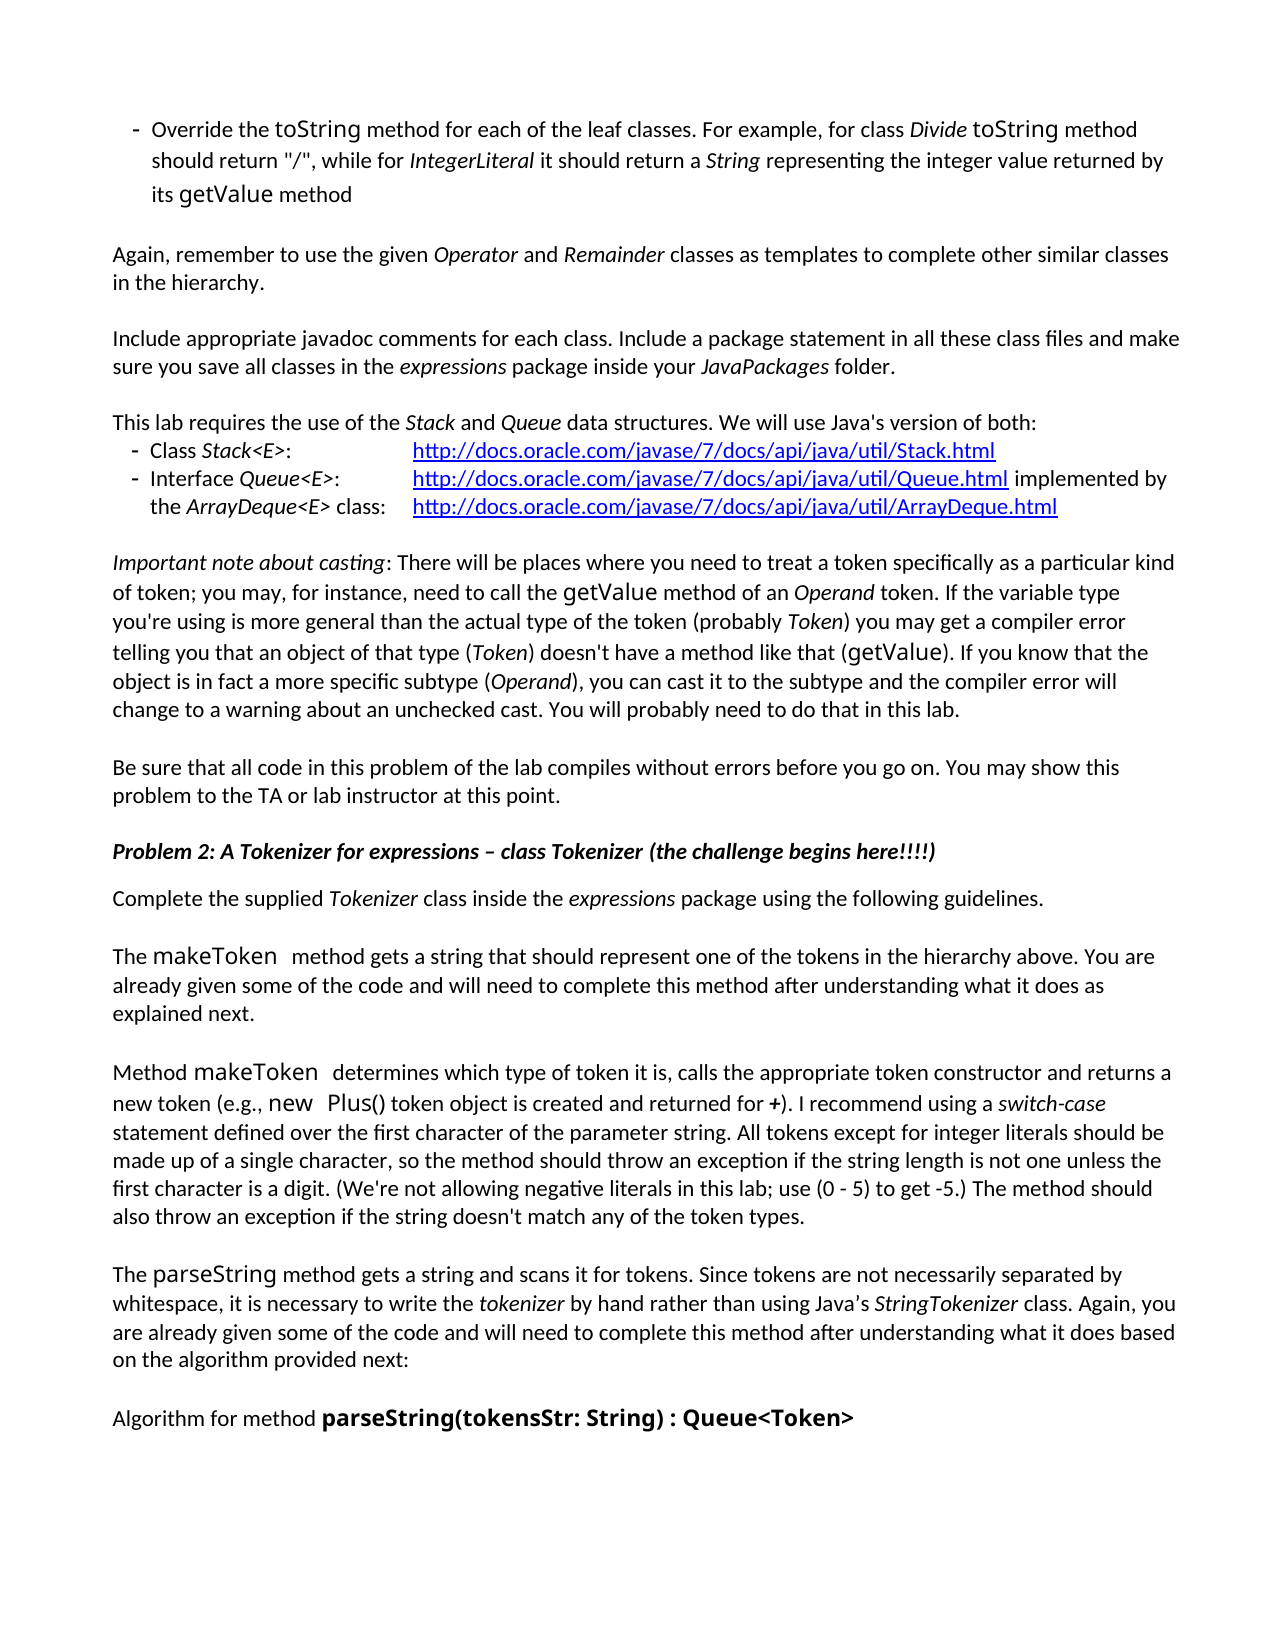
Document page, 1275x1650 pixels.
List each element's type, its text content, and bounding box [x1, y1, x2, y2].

text Again, remember to use the given Operator and Remainder classes as templates to complete other similar classes in the hierarchy. [112, 240, 1181, 296]
text Problem 2: A Tokenizer for expressions – class Tokenizer (the challenge begins here!!!!) [112, 837, 1181, 865]
list Class Stack<E>: http://docs.oracle.com/javase/7/docs/api/java/util/Stack.html [131, 436, 1181, 464]
text Include appropriate javadoc comments for each class. Include a package statement in all these class files and make sure you save all classes in the expressions package inside your JavaPackages folder. [112, 324, 1181, 380]
text Be sure that all code in this problem of the lab compiles without errors before you go on. You may show this [112, 753, 1181, 781]
text This lab requires the use of the Stack and Queue data structures. We will use Java's version of both: [112, 408, 1181, 436]
text Important note about casting: There will be places where you need to treat a token specifically as a particular kind of token; you may, for instance, need to call the getValue method of an Operand token. If the variable type you're using is more general than the actual type of the token (probably Token) you may get a compiler error telling you that an object of that type (Token) doesn't have a method like that (getValue). If you know that the object is in fact a more specific subtype (Operand), you can cast it to the subtype and the compiler error will change to a warning about an unchecked cast. You will probably need to do that in this lab. [112, 548, 1181, 723]
text Method makeToken determines which type of token it is, calls the appropriate token constructor and returns a new token (e.g., new Plus() token object is created and returned for +). I recommend using a switch-case statement defined over the first character of the parameter string. All tokens except for integer literals should be made up of a single character, so the method should throw an exception if the string length is not one unless the first character is a digit. (We're not allowing negative literals in this lab; use (0 - 5) to get -5.) The method should also throw an exception if the string doesn't match any of the token types. [112, 1056, 1181, 1230]
list Interface Queue<E>: http://docs.oracle.com/javase/7/docs/api/java/util/Queue.html implemented by the ArrayDeque<E> class: http://docs.oracle.com/javase/7/docs/api/java/util/ArrayDeque.html [131, 464, 1181, 520]
text Algorithm for method parseString(tokensStr: String) : Queue<Token> [112, 1402, 1181, 1433]
text problem to the TA or lab instructor at this point. [112, 781, 1181, 809]
text Complete the supplied Tokenizer class inside the expressions package using the following guidelines. [112, 884, 1181, 912]
text The makeToken method gets a string that should represent one of the tokens in the hierarchy above. You are already given some of the code and will need to complete this method after understanding what it does as explained next. [112, 940, 1181, 1028]
text The parseString method gets a string and scans it for tokens. Since tokens are not necessarily separated by whitespace, it is necessary to write the tokenizer by hand rather than using Java’s StringTokenizer class. Again, you are already given some of the code and will need to complete this method after understanding what it does based on the algorithm provided next: [112, 1230, 1181, 1374]
list Override the toString method for each of the leaf classes. For example, for class Divide toString method should return "/", while for IntegerLiteral it should return a String representing the integer value returned by its getValue method [132, 112, 1181, 209]
